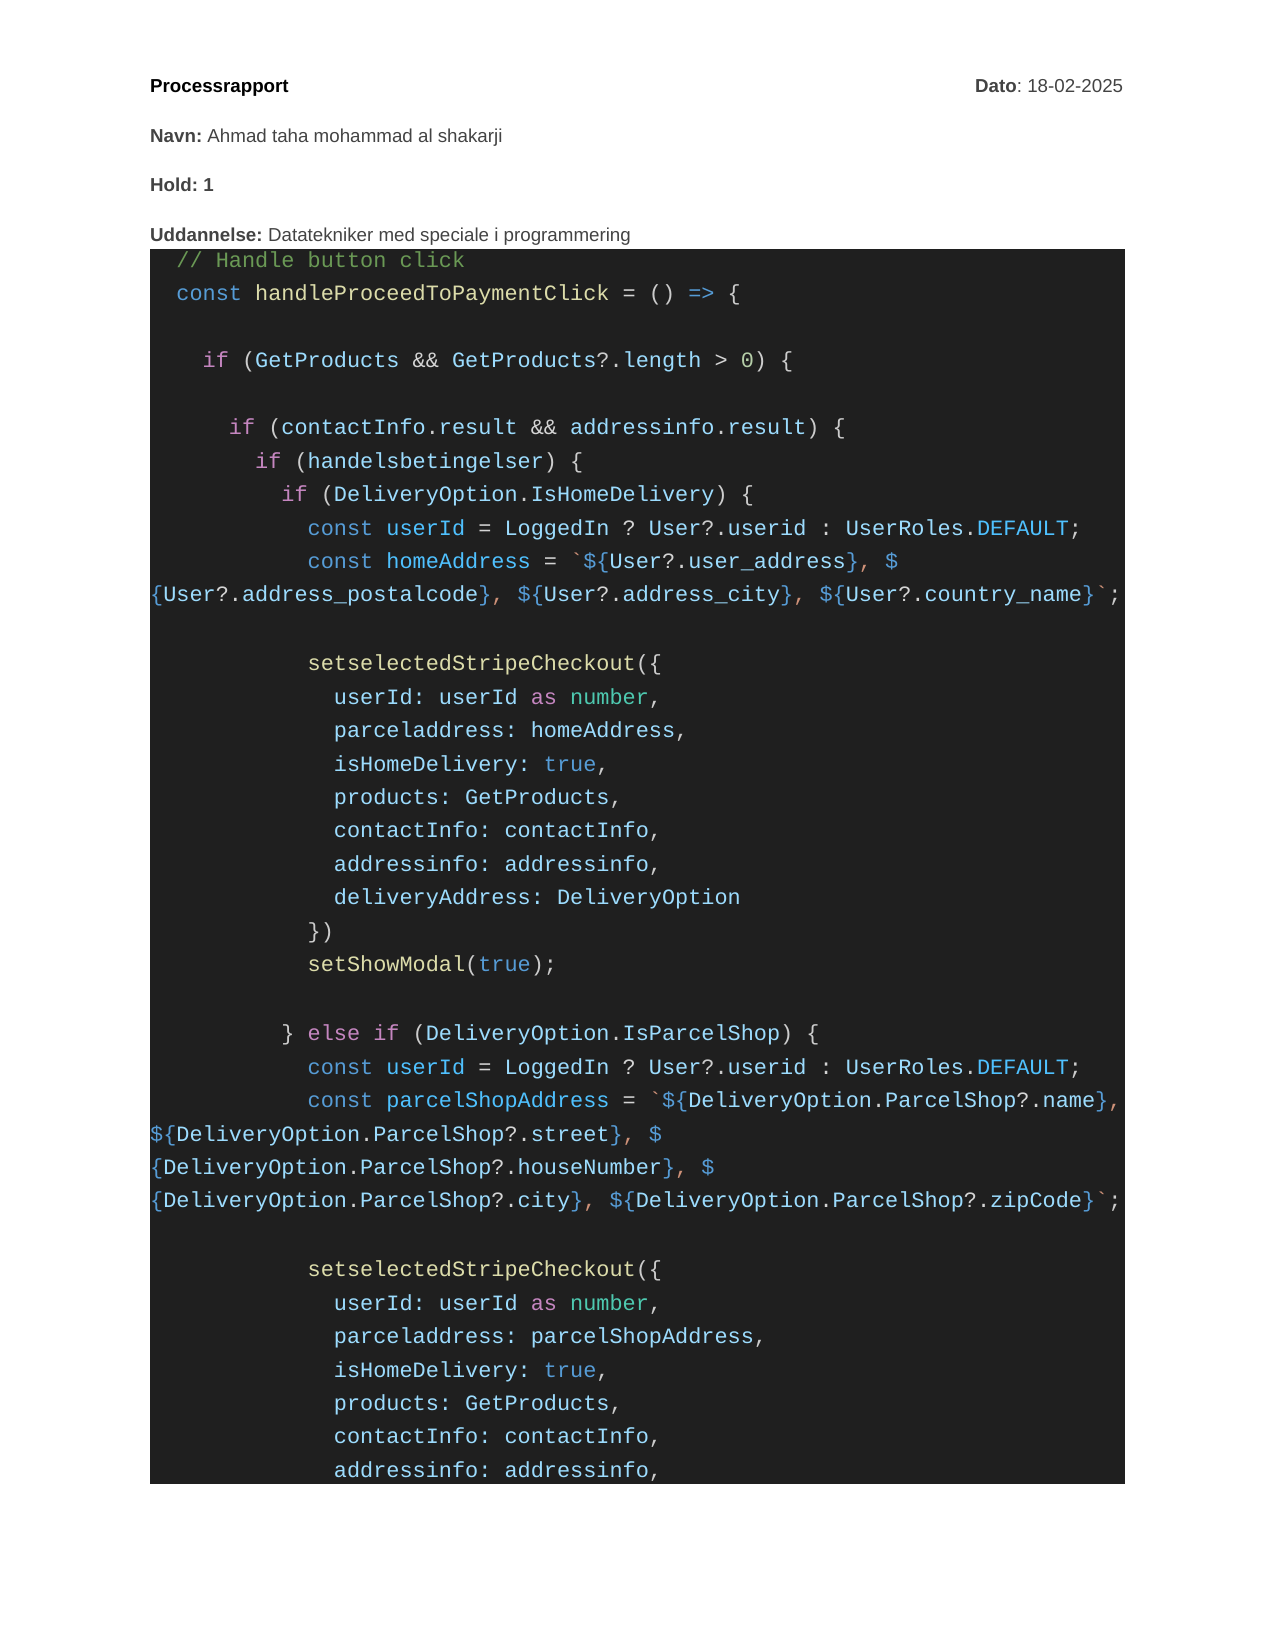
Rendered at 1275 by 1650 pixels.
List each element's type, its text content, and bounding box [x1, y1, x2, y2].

text addressinfo: addressinfo, [150, 853, 1125, 878]
text userId: userId as number, [150, 1292, 1125, 1317]
text const userId = LoggedIn ? User?.userid : UserRoles.DEFAULT; [150, 1056, 1125, 1081]
text deliveryAddress: DeliveryOption [150, 887, 1125, 911]
text if (DeliveryOption.IsHomeDelivery) { [150, 483, 1125, 508]
text products: GetProducts, [150, 786, 1125, 811]
text // Handle button click [150, 249, 1125, 274]
text if (contactInfo.result && addressinfo.result) { [150, 416, 1125, 441]
text setselectedStripeCheckout({ [150, 652, 1125, 677]
text userId: userId as number, [150, 686, 1125, 711]
text if (GetProducts && GetProducts?.length > 0) { [150, 349, 1125, 374]
text isHomeDelivery: true, [150, 1359, 1125, 1384]
text parceladdress: homeAddress, [150, 719, 1125, 744]
text contactInfo: contactInfo, [150, 1426, 1125, 1451]
text const parcelShopAddress = `${DeliveryOption.ParcelShop?.name}, ${DeliveryOption.ParcelShop?.street}, ${DeliveryOption.ParcelShop?.houseNumber}, ${DeliveryOption.ParcelShop?.city}, ${DeliveryOption.ParcelShop?.zipCode}`; [150, 1089, 1125, 1214]
text addressinfo: addressinfo, [150, 1459, 1125, 1484]
text contactInfo: contactInfo, [150, 820, 1125, 844]
text setselectedStripeCheckout({ [150, 1258, 1125, 1283]
text setShowModal(true); [150, 953, 1125, 978]
text }) [150, 920, 1125, 945]
text const handleProceedToPaymentClick = () => { [150, 283, 1125, 307]
text parceladdress: parcelShopAddress, [150, 1325, 1125, 1350]
text } else if (DeliveryOption.IsParcelShop) { [150, 1022, 1125, 1047]
text isHomeDelivery: true, [150, 753, 1125, 778]
text const userId = LoggedIn ? User?.userid : UserRoles.DEFAULT; [150, 517, 1125, 541]
text if (handelsbetingelser) { [150, 450, 1125, 474]
text const homeAddress = `${User?.user_address}, ${User?.address_postalcode}, ${User?.address_city}, ${User?.country_name}`; [150, 550, 1125, 608]
text products: GetProducts, [150, 1392, 1125, 1417]
